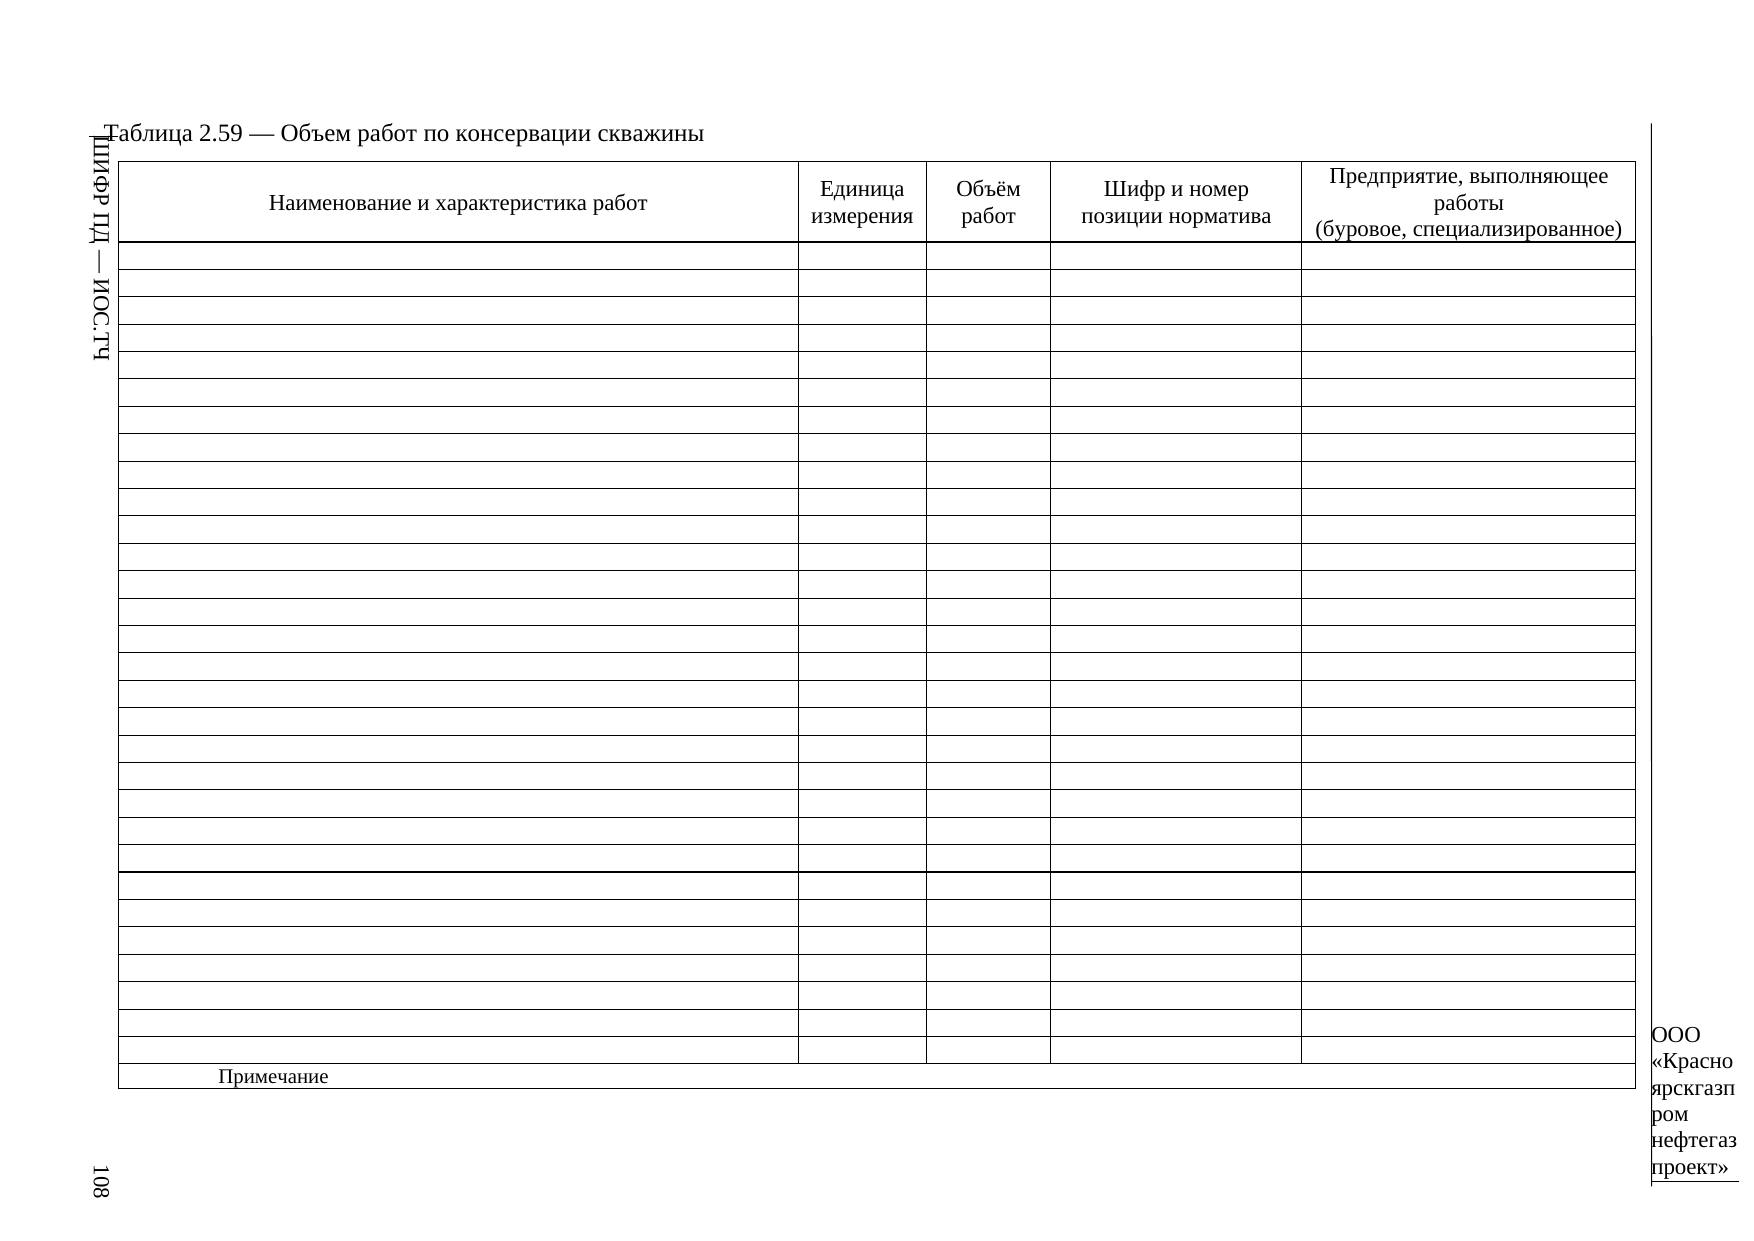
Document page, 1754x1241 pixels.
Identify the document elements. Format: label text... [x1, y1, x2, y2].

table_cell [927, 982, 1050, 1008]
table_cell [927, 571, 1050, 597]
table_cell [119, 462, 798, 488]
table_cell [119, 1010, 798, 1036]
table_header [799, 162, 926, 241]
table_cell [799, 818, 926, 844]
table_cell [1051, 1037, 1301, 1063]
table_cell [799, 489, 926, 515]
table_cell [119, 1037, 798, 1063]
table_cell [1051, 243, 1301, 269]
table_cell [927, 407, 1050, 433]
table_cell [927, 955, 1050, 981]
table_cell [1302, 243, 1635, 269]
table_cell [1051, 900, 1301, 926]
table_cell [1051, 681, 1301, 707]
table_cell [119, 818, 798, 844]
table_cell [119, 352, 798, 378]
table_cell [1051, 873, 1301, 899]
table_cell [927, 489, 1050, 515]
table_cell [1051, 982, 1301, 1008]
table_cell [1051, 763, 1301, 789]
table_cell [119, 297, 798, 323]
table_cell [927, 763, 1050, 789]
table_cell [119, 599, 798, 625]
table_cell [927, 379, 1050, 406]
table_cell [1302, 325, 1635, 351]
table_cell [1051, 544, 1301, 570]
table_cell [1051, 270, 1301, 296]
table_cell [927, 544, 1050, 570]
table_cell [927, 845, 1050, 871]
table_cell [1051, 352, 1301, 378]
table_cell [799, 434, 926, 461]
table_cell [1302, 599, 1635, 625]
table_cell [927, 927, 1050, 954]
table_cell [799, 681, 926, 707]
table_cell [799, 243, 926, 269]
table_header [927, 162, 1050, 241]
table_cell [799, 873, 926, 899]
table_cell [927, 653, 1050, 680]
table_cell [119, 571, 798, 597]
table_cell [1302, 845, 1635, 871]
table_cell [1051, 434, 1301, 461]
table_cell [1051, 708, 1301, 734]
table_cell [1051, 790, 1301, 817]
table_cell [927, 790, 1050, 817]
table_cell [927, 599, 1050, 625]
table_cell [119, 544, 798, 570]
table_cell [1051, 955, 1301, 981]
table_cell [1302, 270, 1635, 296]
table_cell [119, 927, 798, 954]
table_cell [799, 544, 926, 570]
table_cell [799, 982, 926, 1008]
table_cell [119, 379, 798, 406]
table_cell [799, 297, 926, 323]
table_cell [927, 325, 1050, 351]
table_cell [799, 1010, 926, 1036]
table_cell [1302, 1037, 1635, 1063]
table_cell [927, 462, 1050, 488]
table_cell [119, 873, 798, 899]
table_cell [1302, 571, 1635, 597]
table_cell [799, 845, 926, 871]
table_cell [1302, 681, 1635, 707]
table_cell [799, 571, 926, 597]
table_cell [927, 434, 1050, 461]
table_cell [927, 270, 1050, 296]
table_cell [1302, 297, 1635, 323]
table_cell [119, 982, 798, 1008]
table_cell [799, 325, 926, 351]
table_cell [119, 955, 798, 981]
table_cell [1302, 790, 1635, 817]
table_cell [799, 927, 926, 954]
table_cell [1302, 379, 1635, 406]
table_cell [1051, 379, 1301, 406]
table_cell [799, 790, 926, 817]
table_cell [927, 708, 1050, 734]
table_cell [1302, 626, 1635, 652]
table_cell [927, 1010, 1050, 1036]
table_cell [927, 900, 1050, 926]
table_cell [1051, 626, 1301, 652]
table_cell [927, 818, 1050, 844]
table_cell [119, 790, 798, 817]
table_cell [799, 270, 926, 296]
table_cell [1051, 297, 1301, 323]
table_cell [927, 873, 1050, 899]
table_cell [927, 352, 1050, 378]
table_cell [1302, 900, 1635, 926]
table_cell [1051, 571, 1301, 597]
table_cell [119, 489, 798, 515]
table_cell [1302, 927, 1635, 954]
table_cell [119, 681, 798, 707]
text Таблица 2.59 — Объем работ по консервации скважины [103, 118, 1636, 147]
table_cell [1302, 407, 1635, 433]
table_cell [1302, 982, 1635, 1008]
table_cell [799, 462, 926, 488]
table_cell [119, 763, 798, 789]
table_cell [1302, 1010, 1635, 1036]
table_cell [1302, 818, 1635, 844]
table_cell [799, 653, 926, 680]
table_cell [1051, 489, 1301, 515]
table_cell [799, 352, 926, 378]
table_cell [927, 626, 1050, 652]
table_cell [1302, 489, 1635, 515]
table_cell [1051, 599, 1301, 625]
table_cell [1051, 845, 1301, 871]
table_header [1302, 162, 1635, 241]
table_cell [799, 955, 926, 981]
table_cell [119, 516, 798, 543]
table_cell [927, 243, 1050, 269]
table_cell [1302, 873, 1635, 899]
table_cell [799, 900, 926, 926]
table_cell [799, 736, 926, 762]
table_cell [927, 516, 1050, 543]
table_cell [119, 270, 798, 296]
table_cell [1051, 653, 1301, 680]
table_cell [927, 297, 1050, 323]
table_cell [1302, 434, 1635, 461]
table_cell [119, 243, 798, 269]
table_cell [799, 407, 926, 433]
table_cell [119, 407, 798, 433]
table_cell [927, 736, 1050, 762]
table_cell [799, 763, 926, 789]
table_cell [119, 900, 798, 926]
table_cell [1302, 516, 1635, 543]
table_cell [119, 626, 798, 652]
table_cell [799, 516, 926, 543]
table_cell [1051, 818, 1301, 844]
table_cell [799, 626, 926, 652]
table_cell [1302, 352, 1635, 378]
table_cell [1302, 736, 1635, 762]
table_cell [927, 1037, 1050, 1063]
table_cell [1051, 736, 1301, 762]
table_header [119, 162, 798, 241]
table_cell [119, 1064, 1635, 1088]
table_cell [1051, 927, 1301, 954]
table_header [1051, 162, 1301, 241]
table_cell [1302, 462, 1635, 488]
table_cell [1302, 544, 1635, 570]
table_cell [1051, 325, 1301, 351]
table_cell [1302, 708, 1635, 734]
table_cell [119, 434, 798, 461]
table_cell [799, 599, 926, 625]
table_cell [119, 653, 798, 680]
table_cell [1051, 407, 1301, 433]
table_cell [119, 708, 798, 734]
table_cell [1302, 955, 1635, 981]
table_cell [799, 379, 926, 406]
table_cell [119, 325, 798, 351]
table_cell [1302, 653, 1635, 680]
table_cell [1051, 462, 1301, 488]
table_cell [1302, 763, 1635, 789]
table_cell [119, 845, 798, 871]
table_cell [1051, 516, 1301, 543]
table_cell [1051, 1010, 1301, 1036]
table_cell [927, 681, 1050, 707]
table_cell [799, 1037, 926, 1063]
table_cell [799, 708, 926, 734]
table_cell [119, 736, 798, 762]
